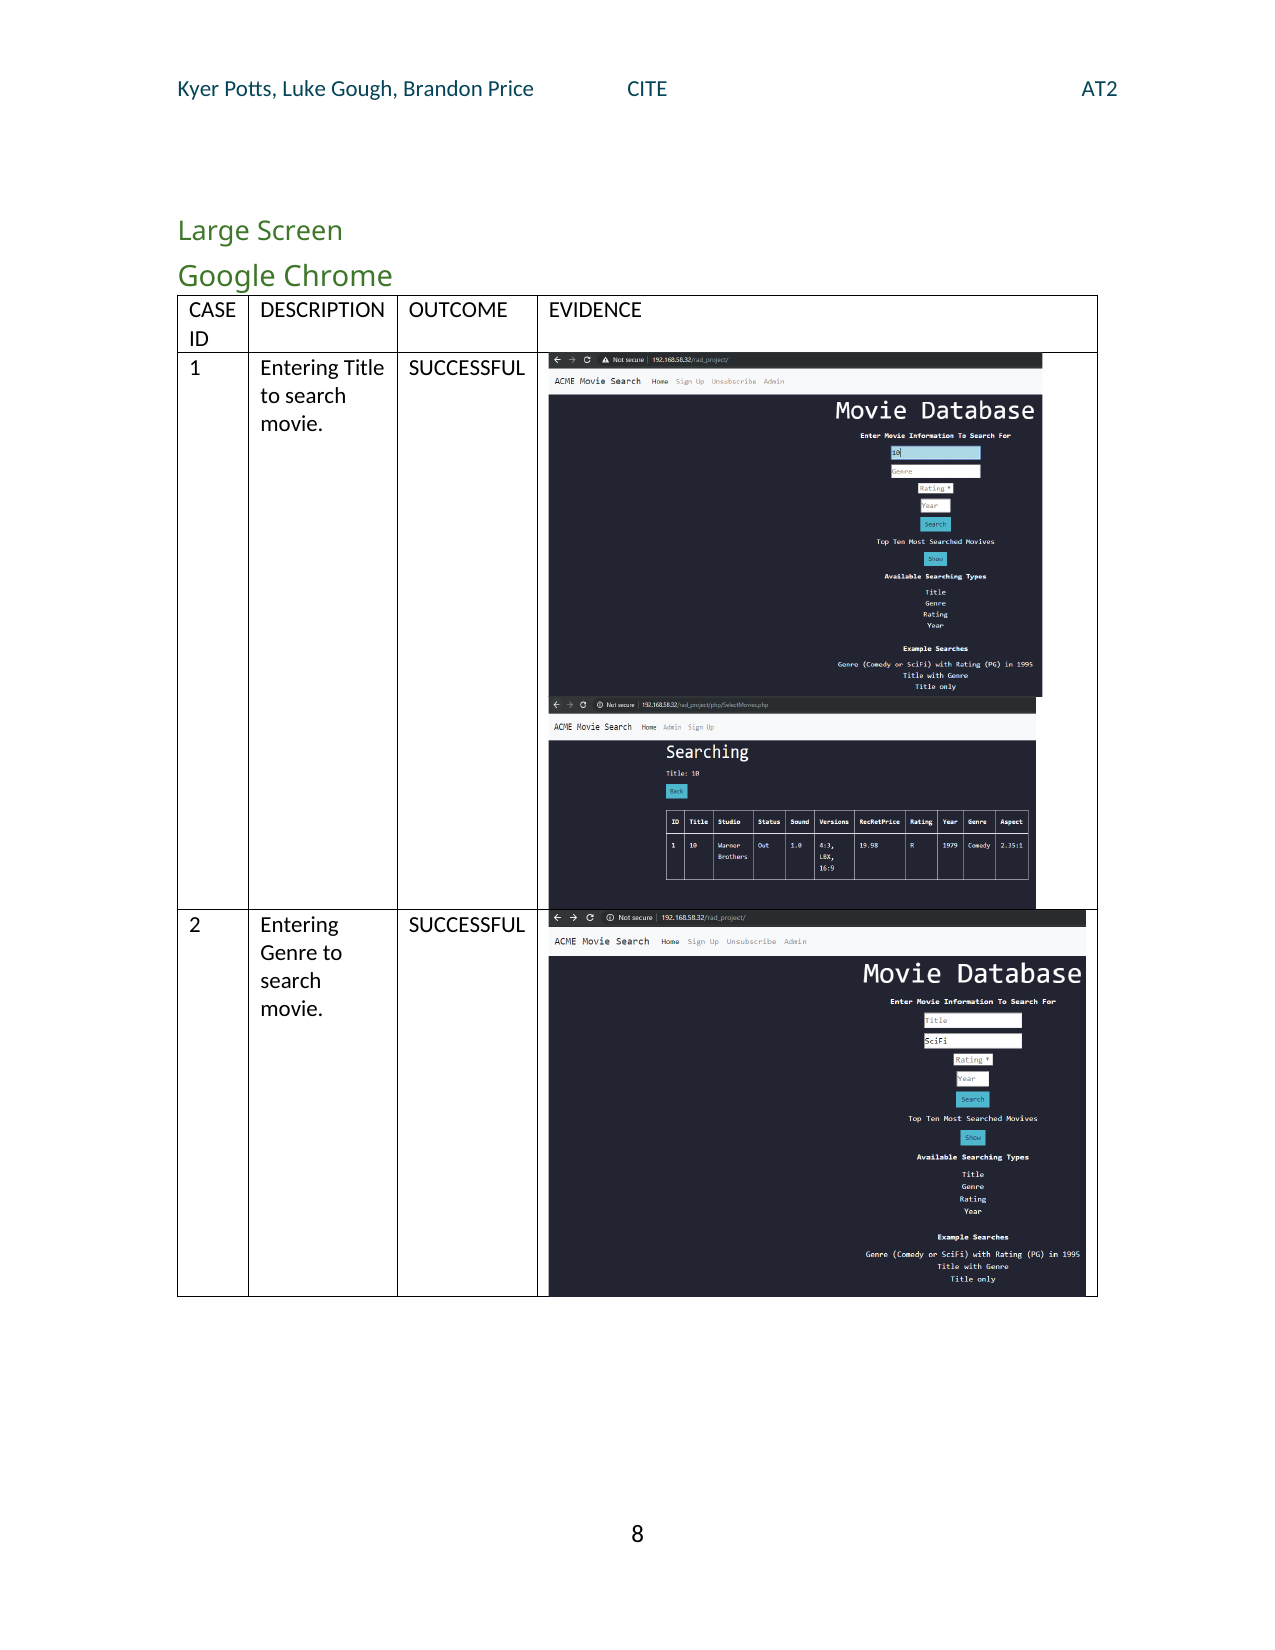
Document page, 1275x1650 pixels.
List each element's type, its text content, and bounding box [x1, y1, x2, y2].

table_cell SUCCESSFUL [398, 353, 537, 909]
table_cell 1 [178, 353, 248, 909]
table_cell [1086, 910, 1097, 1296]
table_header EVIDENCE [538, 296, 1097, 352]
subtitle Large Screen [177, 211, 1098, 248]
subtitle Google Chrome [177, 255, 1098, 294]
table_header CASE ID [178, 296, 248, 352]
table_header DESCRIPTION [249, 296, 397, 352]
table_cell [538, 910, 548, 1296]
picture [548, 352, 1043, 909]
table_cell 2 [178, 910, 248, 1296]
table_cell SUCCESSFUL [398, 910, 537, 1296]
table_cell Entering Title to search movie. [249, 353, 397, 909]
picture [548, 910, 1086, 1297]
table_header OUTCOME [398, 296, 537, 352]
table_cell [538, 353, 548, 909]
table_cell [249, 910, 397, 1296]
table_cell [1036, 353, 1097, 909]
